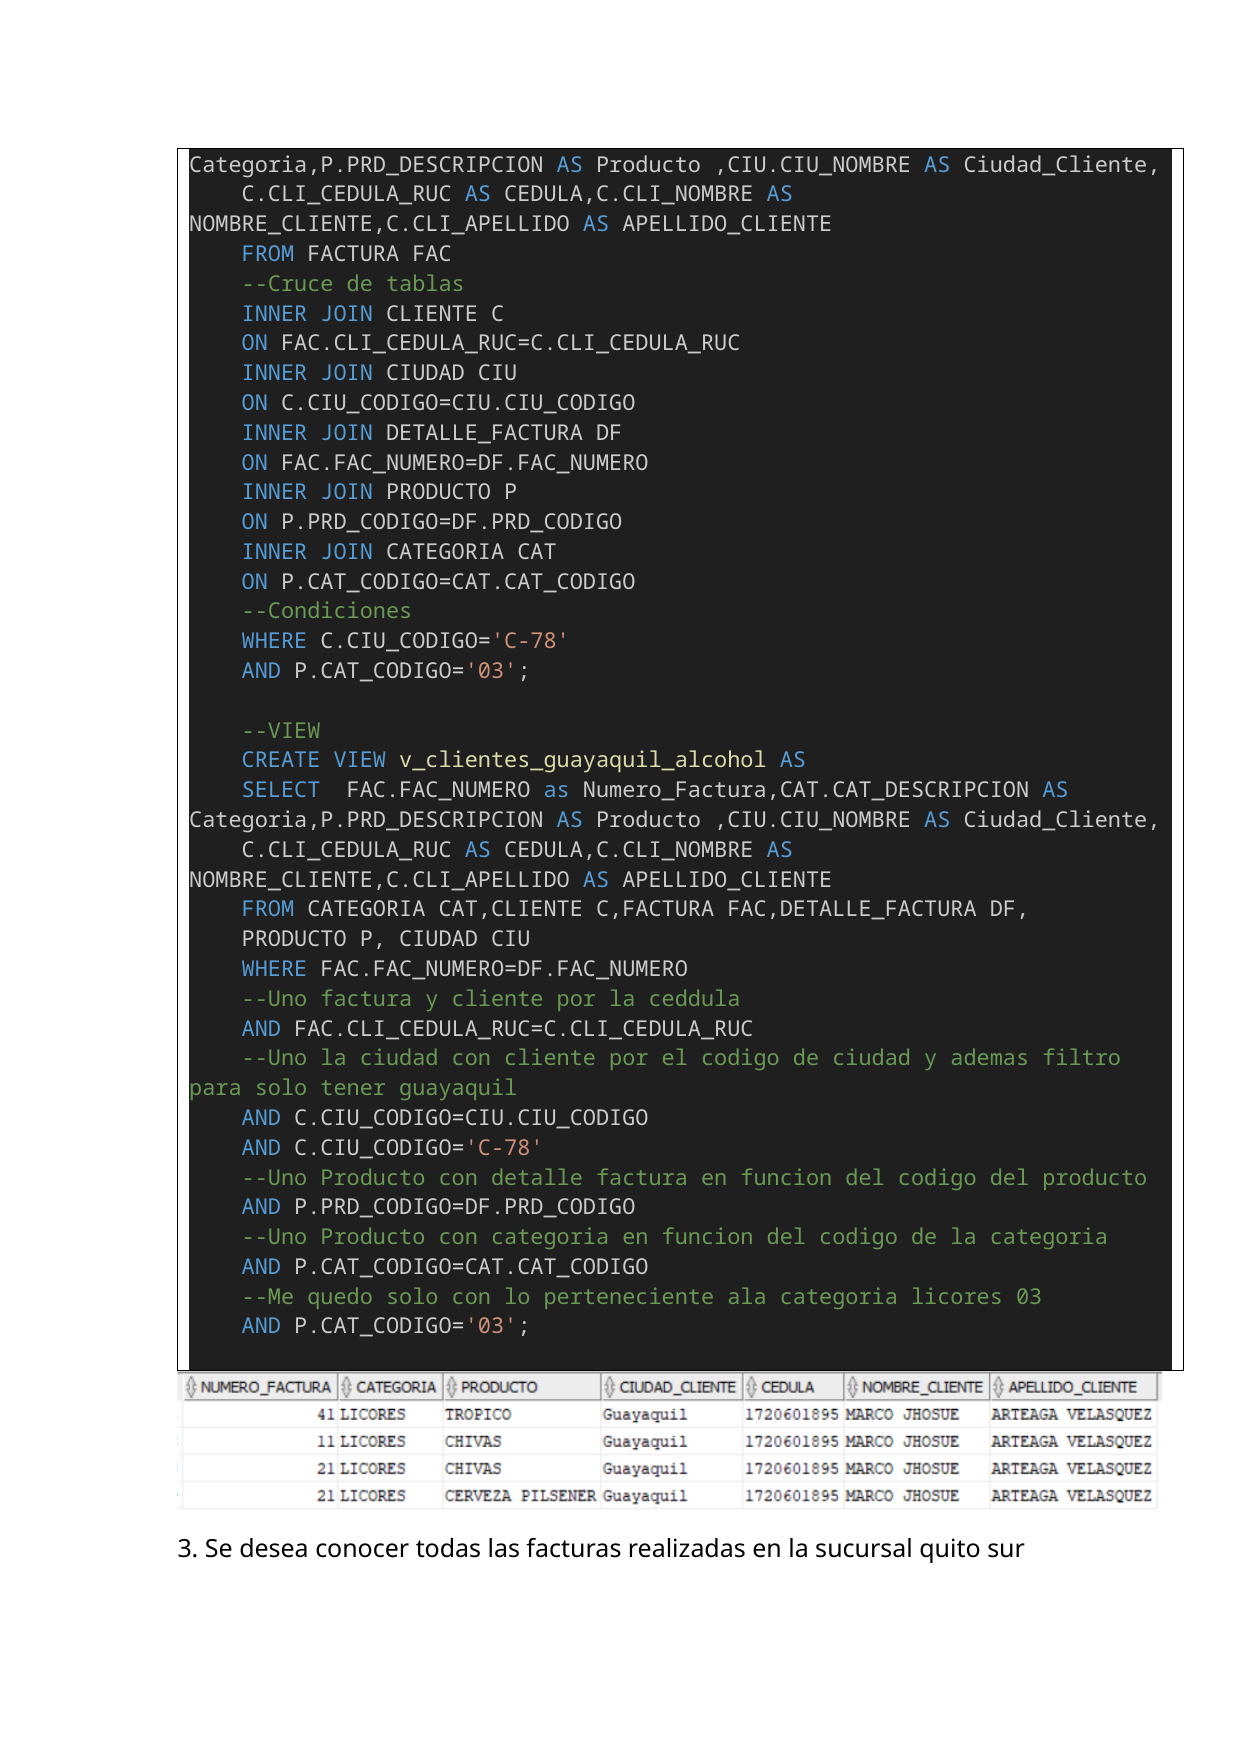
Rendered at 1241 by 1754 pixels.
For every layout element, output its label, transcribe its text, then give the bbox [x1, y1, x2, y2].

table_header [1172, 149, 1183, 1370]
text 3. Se desea conocer todas las facturas realizadas en la sucursal quito sur [177, 1531, 1063, 1565]
picture [177, 1371, 1163, 1510]
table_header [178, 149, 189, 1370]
